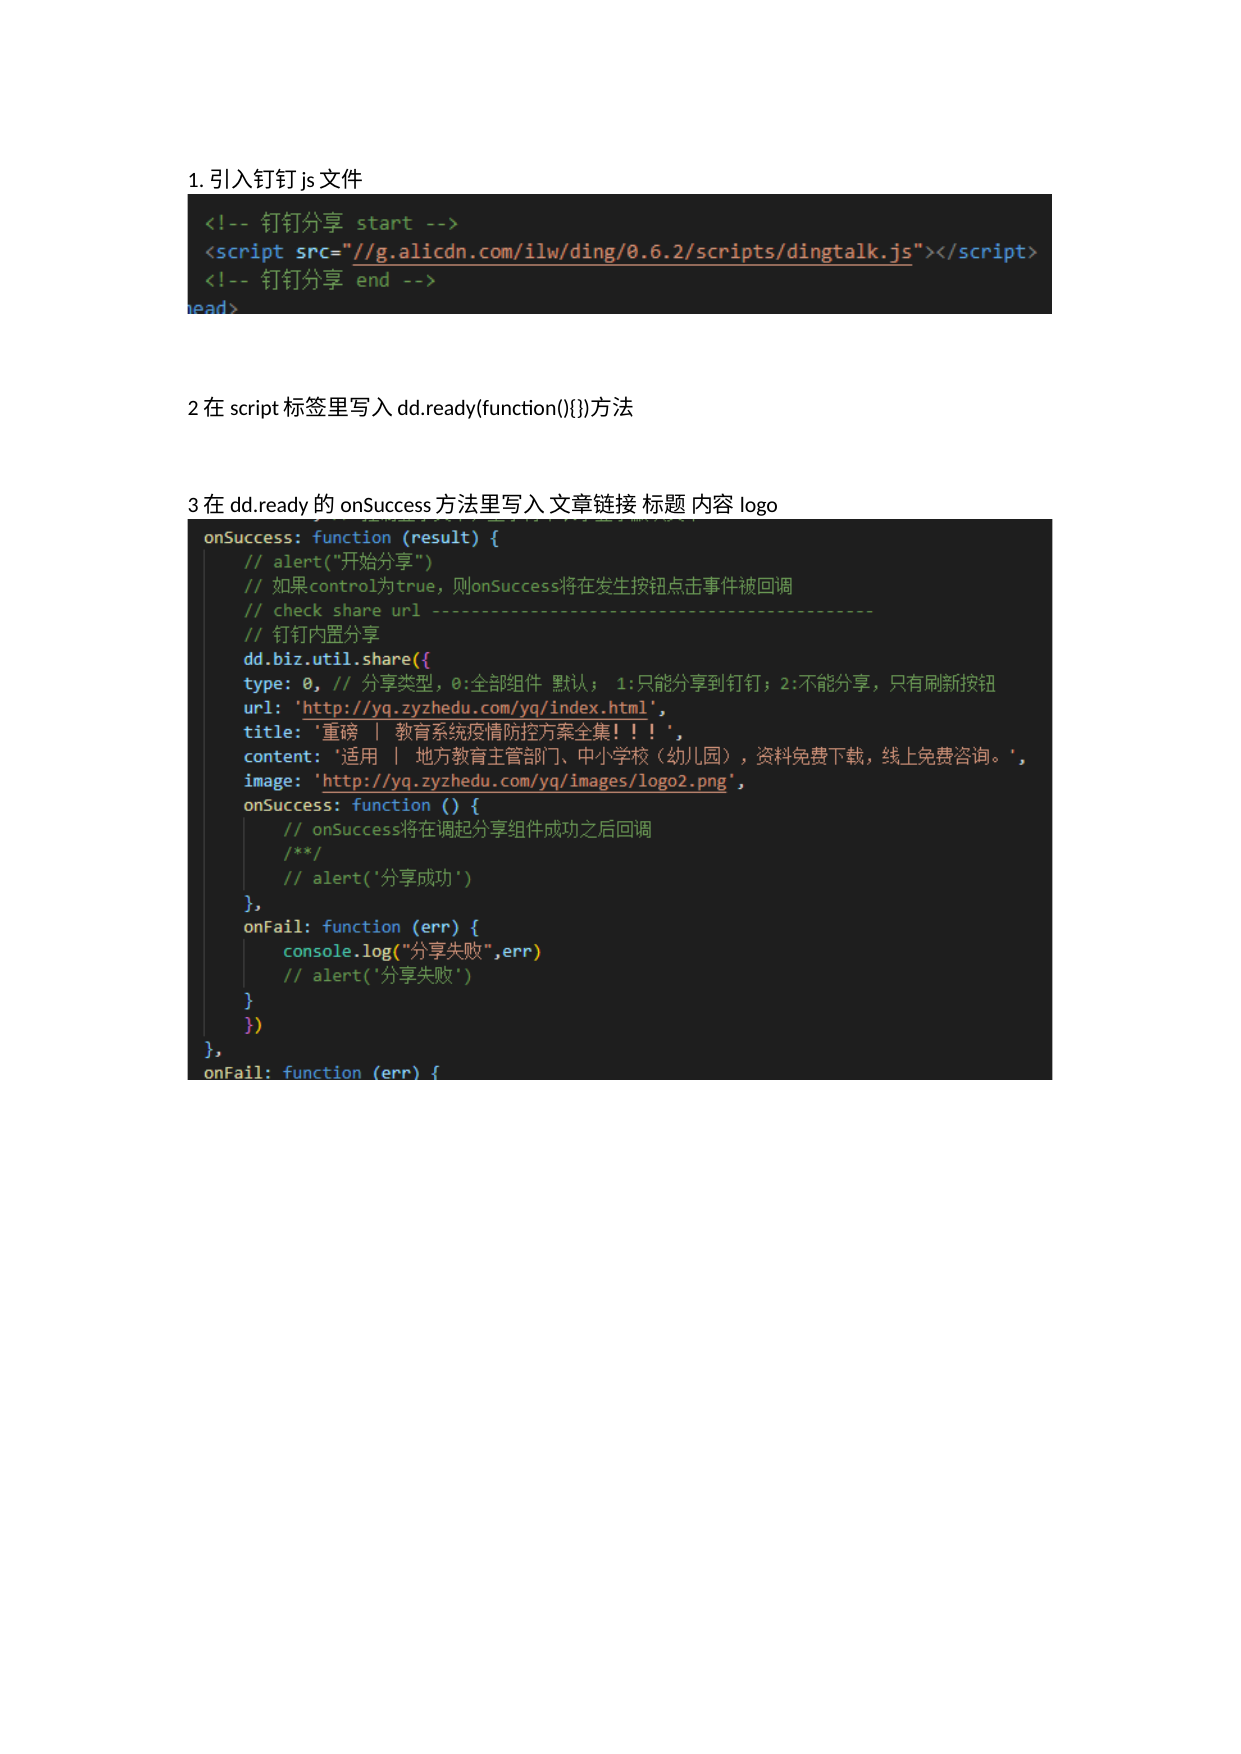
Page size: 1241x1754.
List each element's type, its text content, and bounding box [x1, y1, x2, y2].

picture [187, 519, 1053, 1080]
list 引入钉钉js文件 [187, 162, 1053, 194]
picture [187, 194, 1052, 314]
list 2 在script标签里写入dd.ready(function(){})方法 [187, 389, 1053, 422]
list 3 在dd.ready 的 onSuccess方法里写入 文章链接 标题 内容 logo [187, 487, 1053, 519]
